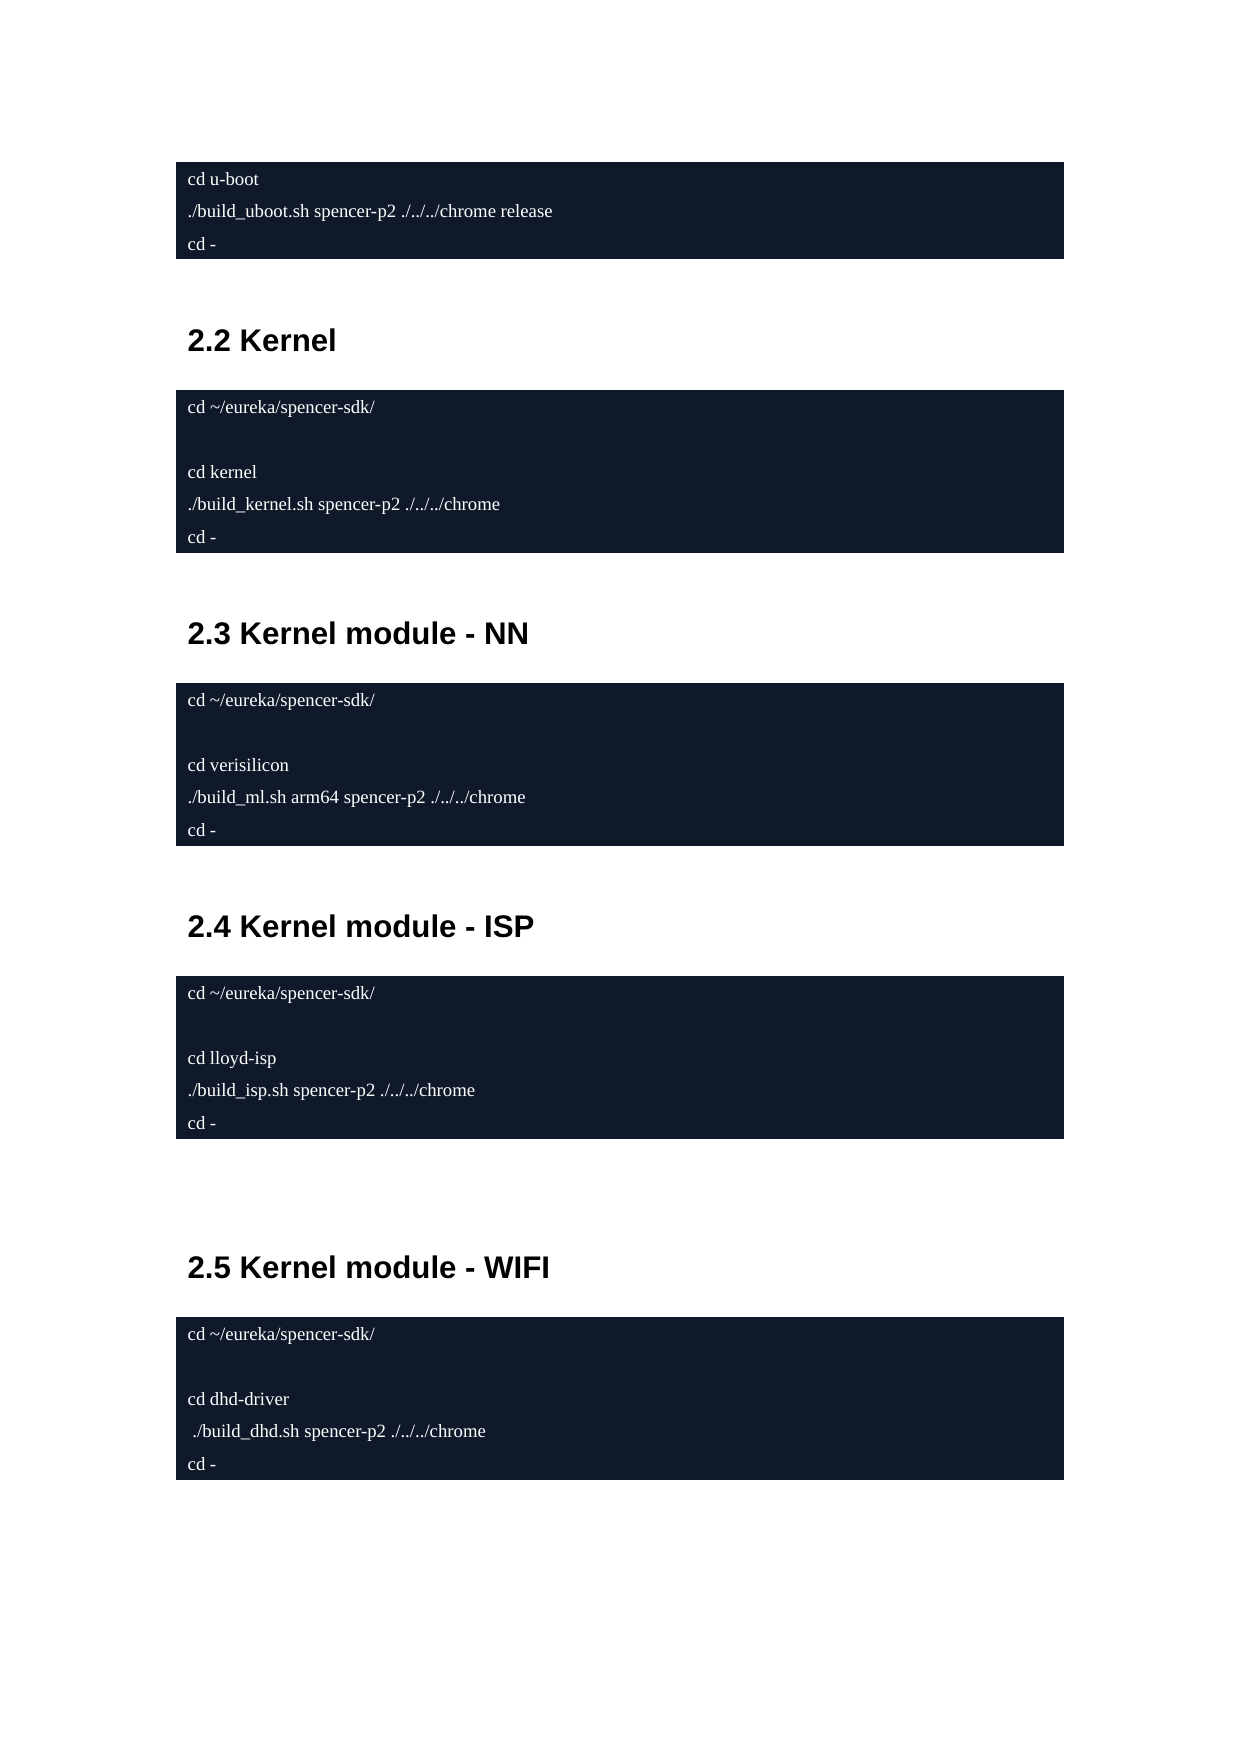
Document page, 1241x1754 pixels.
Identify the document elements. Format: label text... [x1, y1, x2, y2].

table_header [176, 162, 1064, 259]
table_header cd ~/eureka/spencer-sdk/ cd dhd-driver ./build_dhd.sh spencer-p2 ./../../chrome cd - [176, 1317, 1064, 1480]
table_header cd ~/eureka/spencer-sdk/ cd lloyd-isp ./build_isp.sh spencer-p2 ./../../chrome cd - [176, 976, 1064, 1139]
subtitle 2.3 Kernel module - NN [187, 600, 1053, 665]
subtitle 2.4 Kernel module - ISP [187, 893, 1053, 958]
table_header cd ~/eureka/spencer-sdk/ cd verisilicon ./build_ml.sh arm64 spencer-p2 ./../../chrome cd - [176, 683, 1064, 846]
table_header cd ~/eureka/spencer-sdk/ cd kernel ./build_kernel.sh spencer-p2 ./../../chrome cd - [176, 390, 1064, 553]
subtitle 2.5 Kernel module - WIFI [187, 1234, 1053, 1299]
subtitle 2.2 Kernel [187, 307, 1053, 372]
